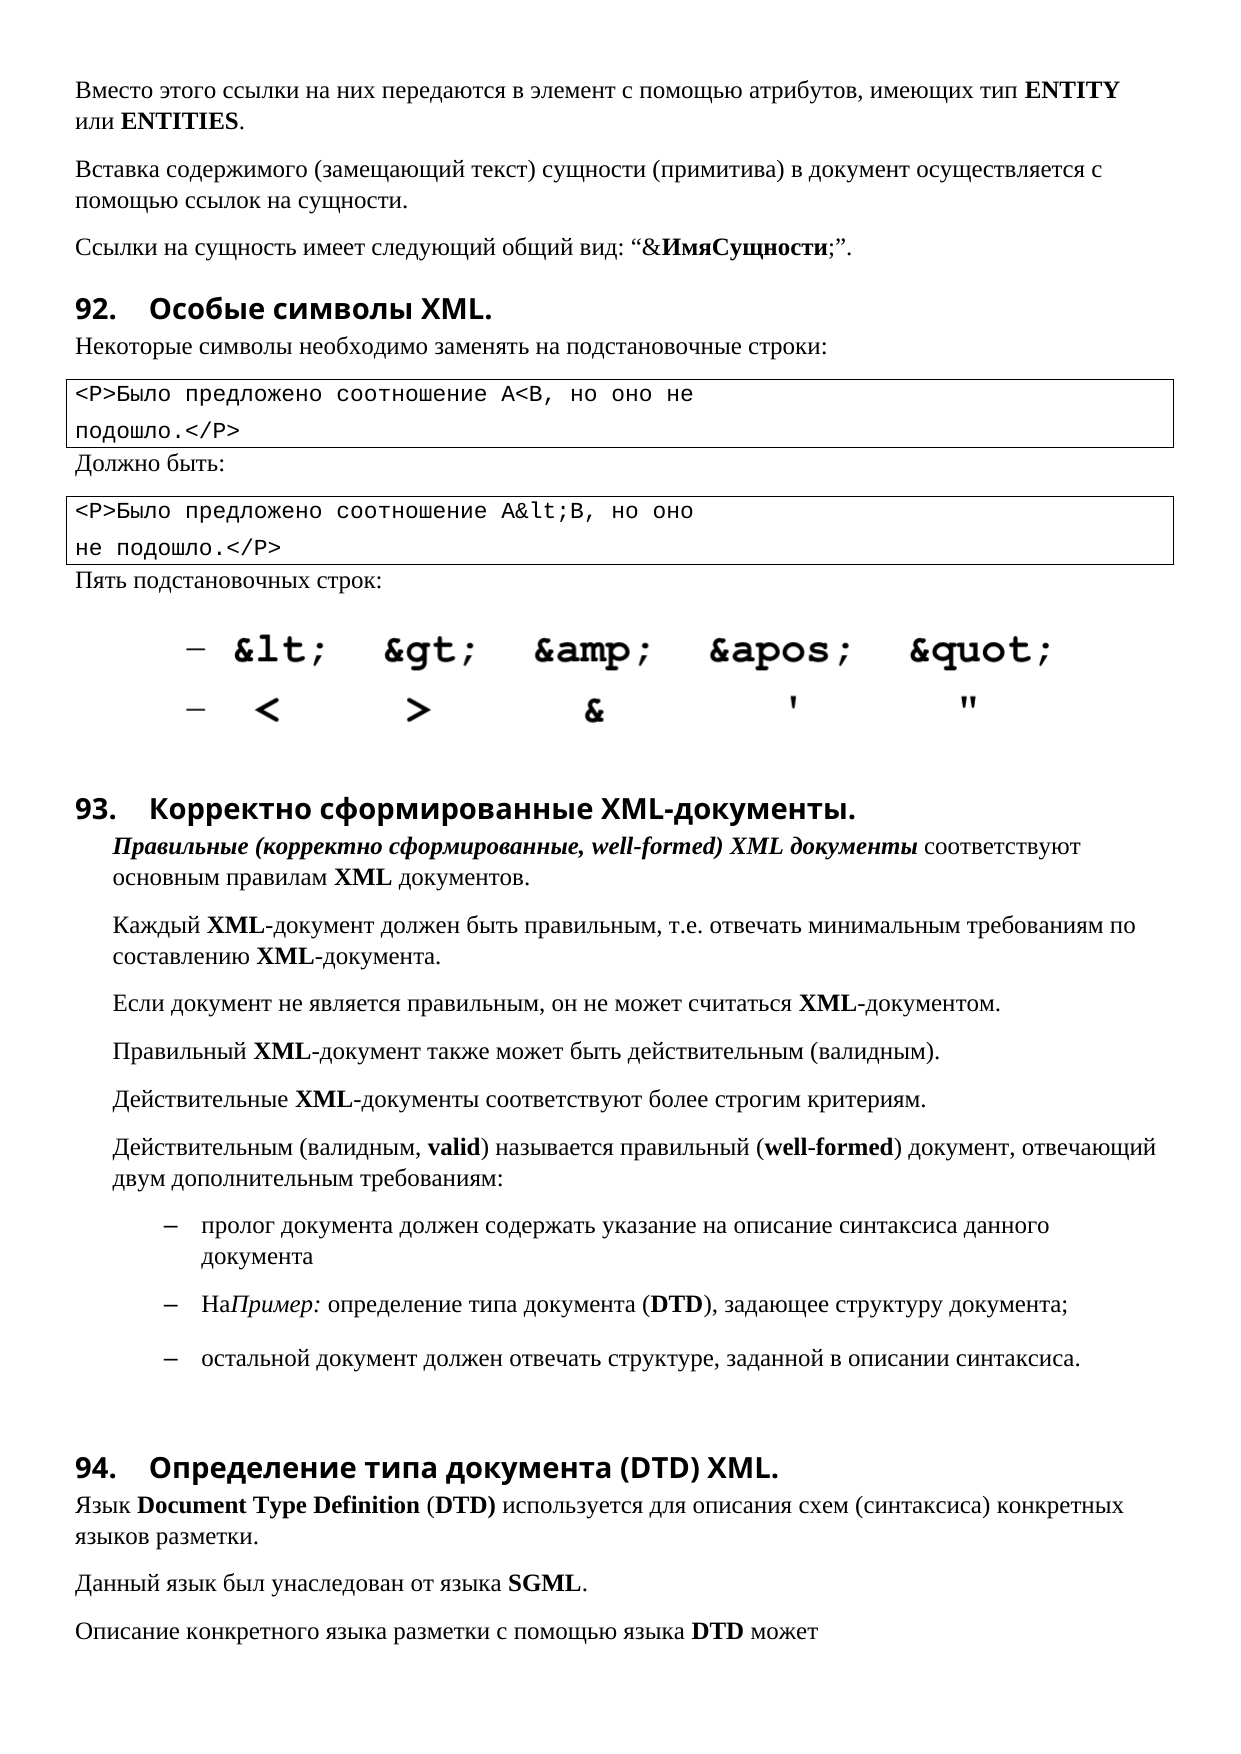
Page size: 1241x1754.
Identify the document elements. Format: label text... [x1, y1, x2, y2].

text Каждый XML-документ должен быть правильным, т.е. отвечать минимальным требованиям по составлению XML-документа. [112, 910, 1165, 969]
text Вставка содержимого (замещающий текст) сущности (примитива) в документ осуществляется с помощью ссылок на сущности. [75, 154, 1165, 213]
subtitle 92. Особые символы XML. [75, 288, 1165, 328]
text Правильный XML-документ также может быть действительным (валидным). [112, 1036, 1165, 1065]
text Действительным (валидным, valid) называется правильный (well-formed) документ, отвечающий двум дополнительным требованиям: [112, 1132, 1165, 1191]
text Действительные XML-документы соответствуют более строгим критериям. [112, 1084, 1165, 1113]
text <P>Было предложено соотношение A&lt;B, но оно [67, 497, 1173, 525]
text не подошло.</P> [67, 533, 1173, 564]
text Если документ не является правильным, он не может считаться XML-документом. [112, 988, 1165, 1017]
list остальной документ должен отвечать структуре, заданной в описании синтаксиса. [164, 1343, 1165, 1372]
text Описание конкретного языка разметки с помощью языка DTD может [75, 1616, 1165, 1645]
text Вместо этого ссылки на них передаются в элемент с помощью атрибутов, имеющих тип ENTITY или ENTITIES. [75, 75, 1165, 135]
text Ссылки на сущность имеет следующий общий вид: “&ИмяСущности;”. [75, 232, 1165, 261]
text подошло.</P> [67, 416, 1173, 447]
text Язык Document Type Definition (DTD) используется для описания схем (синтаксиса) конкретных языков разметки. [75, 1490, 1165, 1549]
list пролог документа должен содержать указание на описание синтаксиса данного документа [164, 1210, 1165, 1270]
text Данный язык был унаследован от языка SGML. [75, 1568, 1165, 1597]
text Должно быть: [75, 448, 1165, 477]
picture [159, 612, 1081, 761]
subtitle 94. Определение типа документа (DTD) XML. [75, 1447, 1165, 1487]
text Правильные (корректно сформированные, well-formed) XML документы соответствуют основным правилам XML документов. [112, 831, 1165, 891]
subtitle 93. Корректно сформированные XML-документы. [75, 788, 1165, 828]
text <P>Было предложено соотношение A<B, но оно не [67, 380, 1173, 408]
text Некоторые символы необходимо заменять на подстановочные строки: [75, 331, 1165, 360]
text Пять подстановочных строк: [75, 565, 1165, 594]
list НаПример: определение типа документа (DTD), задающее структуру документа; [164, 1289, 1165, 1318]
